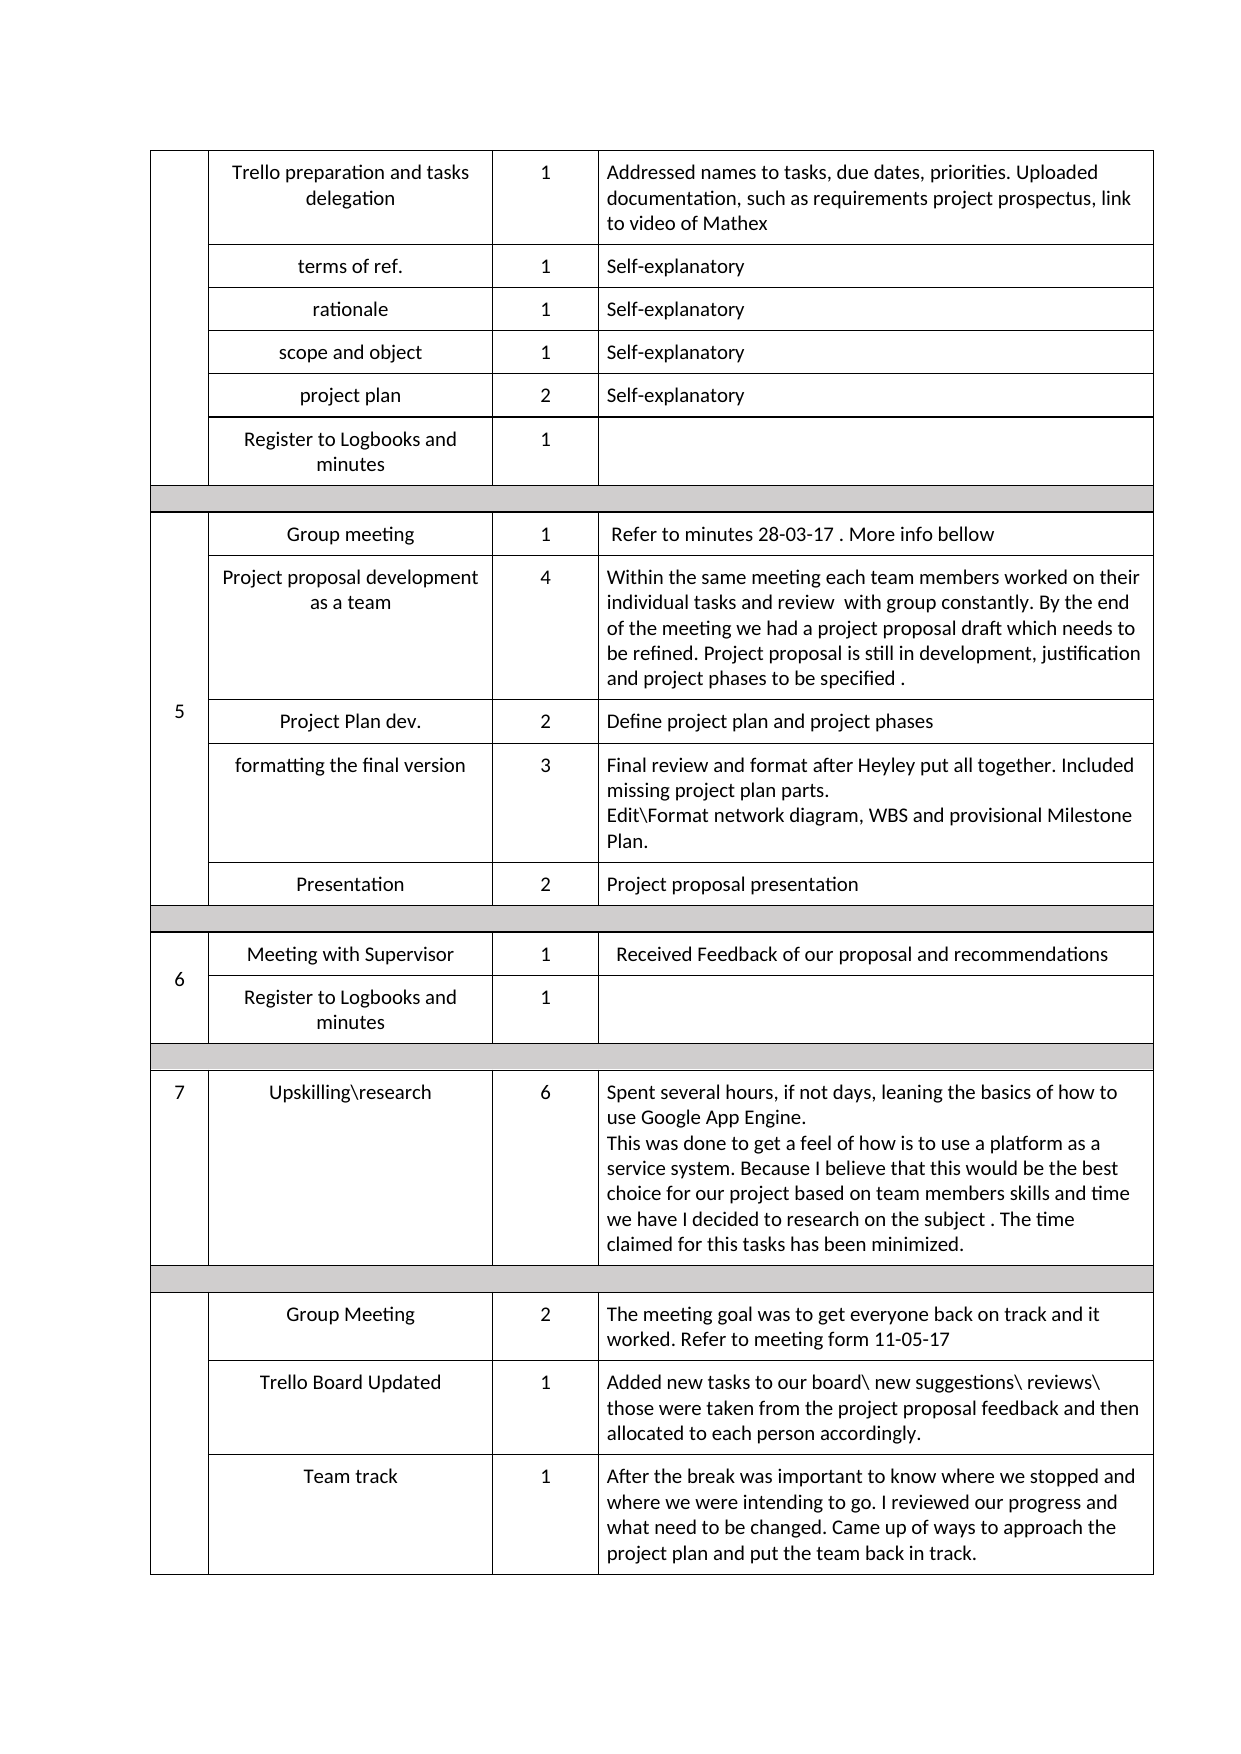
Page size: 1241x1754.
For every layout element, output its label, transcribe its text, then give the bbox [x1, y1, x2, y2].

table_cell formatting the final version [209, 744, 492, 862]
table_cell 6 [151, 933, 208, 1043]
table_cell 1 [493, 418, 598, 485]
table_cell [599, 418, 1153, 485]
table_cell [599, 976, 1153, 1043]
table_cell 2 [493, 1293, 598, 1360]
table_cell Group Meeting [209, 1293, 492, 1360]
table_cell 2 [493, 374, 598, 416]
table_cell Trello Board Updated [209, 1361, 492, 1454]
table_cell [151, 1266, 1153, 1292]
table_cell 1 [493, 933, 598, 974]
table_cell Meeting with Supervisor [209, 933, 492, 974]
table_cell The meeting goal was to get everyone back on track and it worked. Refer to meeting form 11-05-17 [599, 1293, 1153, 1360]
table_cell Spent several hours, if not days, leaning the basics of how to use Google App Engine. This was done to get a feel of how is to use a platform as a service system. Because I believe that this would be the best choice for our project based on team members skills and time we have I decided to research on the subject . The time claimed for this tasks has been minimized. [599, 1071, 1153, 1265]
table_cell rationale [209, 288, 492, 330]
table_cell 6 [493, 1071, 598, 1265]
table_cell Register to Logbooks and minutes [209, 976, 492, 1043]
table_cell 1 [493, 513, 598, 554]
table_cell [151, 906, 1153, 931]
table_cell Register to Logbooks and minutes [209, 418, 492, 485]
table_cell 1 [493, 1455, 598, 1573]
table_cell terms of ref. [209, 245, 492, 287]
table_cell Self-explanatory [599, 374, 1153, 416]
table_cell Added new tasks to our board\ new suggestions\ reviews\ those were taken from the project proposal feedback and then allocated to each person accordingly. [599, 1361, 1153, 1454]
table_cell Project Plan dev. [209, 700, 492, 742]
table_cell 7 [151, 1071, 208, 1265]
table_cell 2 [493, 863, 598, 905]
table_cell 4 [151, 151, 208, 485]
table_cell 8 [151, 1293, 208, 1573]
table_cell Refer to minutes 28-03-17 . More info bellow [599, 513, 1153, 554]
table_cell 1 [493, 151, 598, 244]
table_cell 1 [493, 288, 598, 330]
table_cell 1 [493, 331, 598, 373]
table_cell 2 [493, 700, 598, 742]
table_cell Upskilling\research [209, 1071, 492, 1265]
table_cell Received Feedback of our proposal and recommendations [599, 933, 1153, 974]
table_cell 3 [493, 744, 598, 862]
table_cell 1 [493, 976, 598, 1043]
table_cell 1 [493, 1361, 598, 1454]
table_cell Self-explanatory [599, 331, 1153, 373]
table_cell Self-explanatory [599, 288, 1153, 330]
table_cell Group meeting [209, 513, 492, 554]
table_cell [151, 486, 1153, 511]
table_cell Project proposal presentation [599, 863, 1153, 905]
table_cell Define project plan and project phases [599, 700, 1153, 742]
table_cell [151, 1044, 1153, 1069]
table_cell Within the same meeting each team members worked on their individual tasks and review with group constantly. By the end of the meeting we had a project proposal draft which needs to be refined. Project proposal is still in development, justification and project phases to be specified . [599, 556, 1153, 699]
table_cell scope and object [209, 331, 492, 373]
table_cell Team track [209, 1455, 492, 1573]
table_cell 1 [493, 245, 598, 287]
table_cell Presentation [209, 863, 492, 905]
table_cell Self-explanatory [599, 245, 1153, 287]
table_cell Final review and format after Heyley put all together. Included missing project plan parts. Edit\Format network diagram, WBS and provisional Milestone Plan. [599, 744, 1153, 862]
table_cell 4 [493, 556, 598, 699]
table_cell 5 [151, 513, 208, 905]
table_cell Trello preparation and tasks delegation [209, 151, 492, 244]
table_cell project plan [209, 374, 492, 416]
table_cell Project proposal development as a team [209, 556, 492, 699]
table_cell Addressed names to tasks, due dates, priorities. Uploaded documentation, such as requirements project prospectus, link to video of Mathex [599, 151, 1153, 244]
